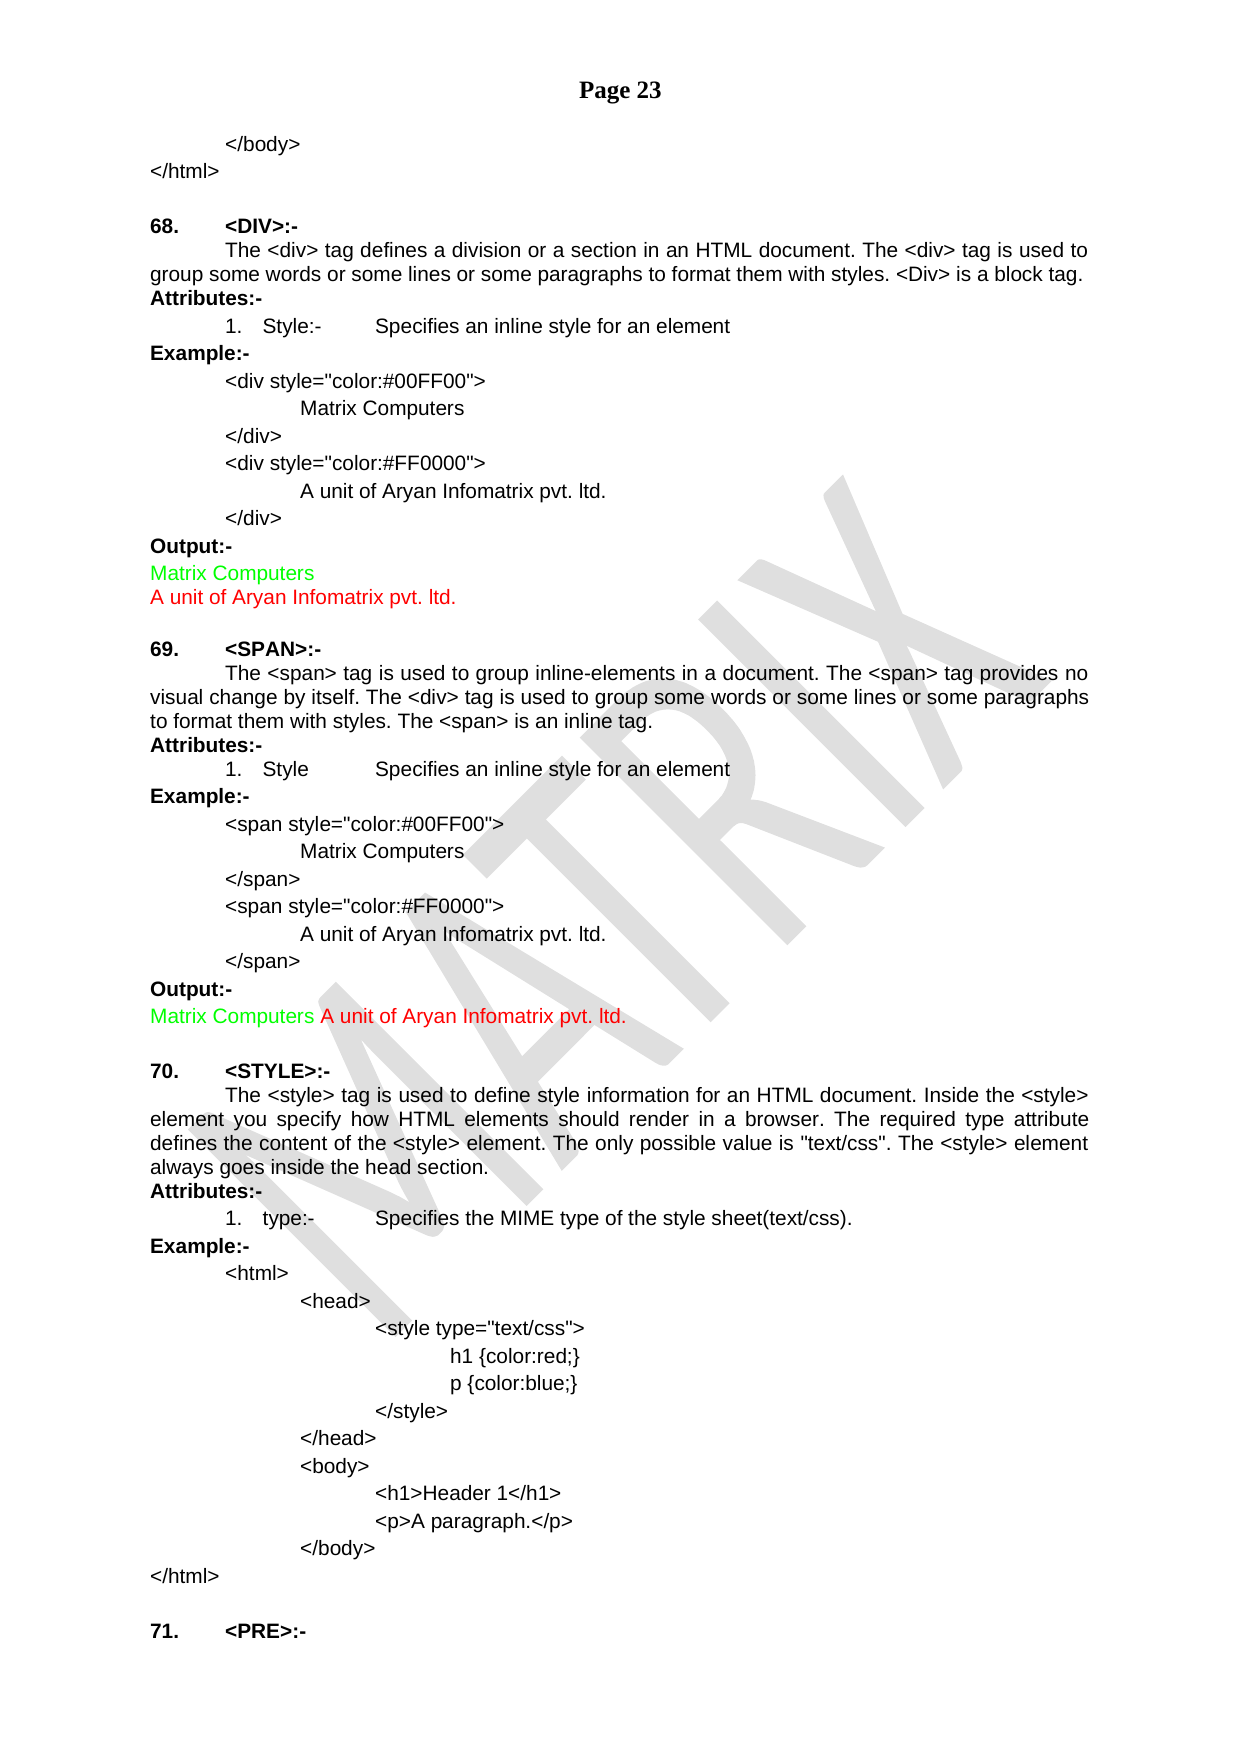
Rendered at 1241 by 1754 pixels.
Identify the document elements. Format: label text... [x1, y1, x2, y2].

text </body> [225, 1536, 1090, 1560]
text <span style="color:#FF0000"> [150, 894, 1090, 918]
text Example:- [150, 784, 1090, 808]
text <div style="color:#00FF00"> [150, 369, 1090, 393]
text Attributes:- [150, 286, 1090, 310]
list Style Specifies an inline style for an element [225, 756, 1090, 780]
list type:- Specifies the MIME type of the style sheet(text/css). [225, 1206, 1090, 1230]
list Style:- Specifies an inline style for an element [225, 314, 1090, 338]
text </style> [300, 1399, 1090, 1423]
text h1 {color:red;} [375, 1344, 1090, 1368]
text Attributes:- [150, 1179, 1090, 1203]
text <p>A paragraph.</p> [300, 1509, 1090, 1533]
text <span style="color:#00FF00"> [150, 811, 1090, 835]
text </html> [150, 159, 1090, 183]
text <div style="color:#FF0000"> [150, 451, 1090, 475]
text The <span> tag is used to group inline-elements in a document. The <span> tag provides no visual change by itself. The <div> tag is used to group some words or some lines or some paragraphs to format them with styles. The <span> is an inline tag. [150, 661, 1090, 732]
text Output:- [150, 976, 1090, 1000]
text Matrix Computers [150, 561, 1090, 585]
text </div> [150, 506, 1090, 530]
text The <style> tag is used to define style information for an HTML document. Inside the <style> element you specify how HTML elements should render in a browser. The required type attribute defines the content of the <style> element. The only possible value is "text/css". The <style> element always goes inside the head section. [150, 1083, 1090, 1179]
subtitle 71. <PRE>:- [150, 1619, 1090, 1643]
text Example:- [150, 1234, 1090, 1258]
text </head> [225, 1426, 1090, 1450]
text A unit of Aryan Infomatrix pvt. ltd. [150, 585, 1090, 609]
text </div> [150, 424, 1090, 448]
text <style type="text/css"> [300, 1316, 1090, 1340]
text Output:- [150, 534, 1090, 558]
text Matrix Computers [225, 396, 1090, 420]
text The <div> tag defines a division or a section in an HTML document. The <div> tag is used to group some words or some lines or some paragraphs to format them with styles. <Div> is a block tag. [150, 238, 1090, 286]
text p {color:blue;} [375, 1371, 1090, 1395]
subtitle 69. <SPAN>:- [150, 637, 1090, 661]
subtitle 70. <STYLE>:- [150, 1059, 1090, 1083]
text <body> [225, 1454, 1090, 1478]
text <head> [225, 1289, 1090, 1313]
text </html> [150, 1564, 1090, 1588]
text Example:- [150, 341, 1090, 365]
text Matrix Computers [225, 839, 1090, 863]
text </span> [150, 949, 1090, 973]
text <h1>Header 1</h1> [300, 1481, 1090, 1505]
text Matrix Computers A unit of Aryan Infomatrix pvt. ltd. [150, 1004, 1090, 1028]
text </body> [150, 132, 1090, 156]
subtitle 68. <DIV>:- [150, 214, 1090, 238]
text <html> [150, 1261, 1090, 1285]
text A unit of Aryan Infomatrix pvt. ltd. [225, 479, 1090, 503]
text A unit of Aryan Infomatrix pvt. ltd. [225, 921, 1090, 945]
text Attributes:- [150, 732, 1090, 756]
text </span> [150, 866, 1090, 890]
